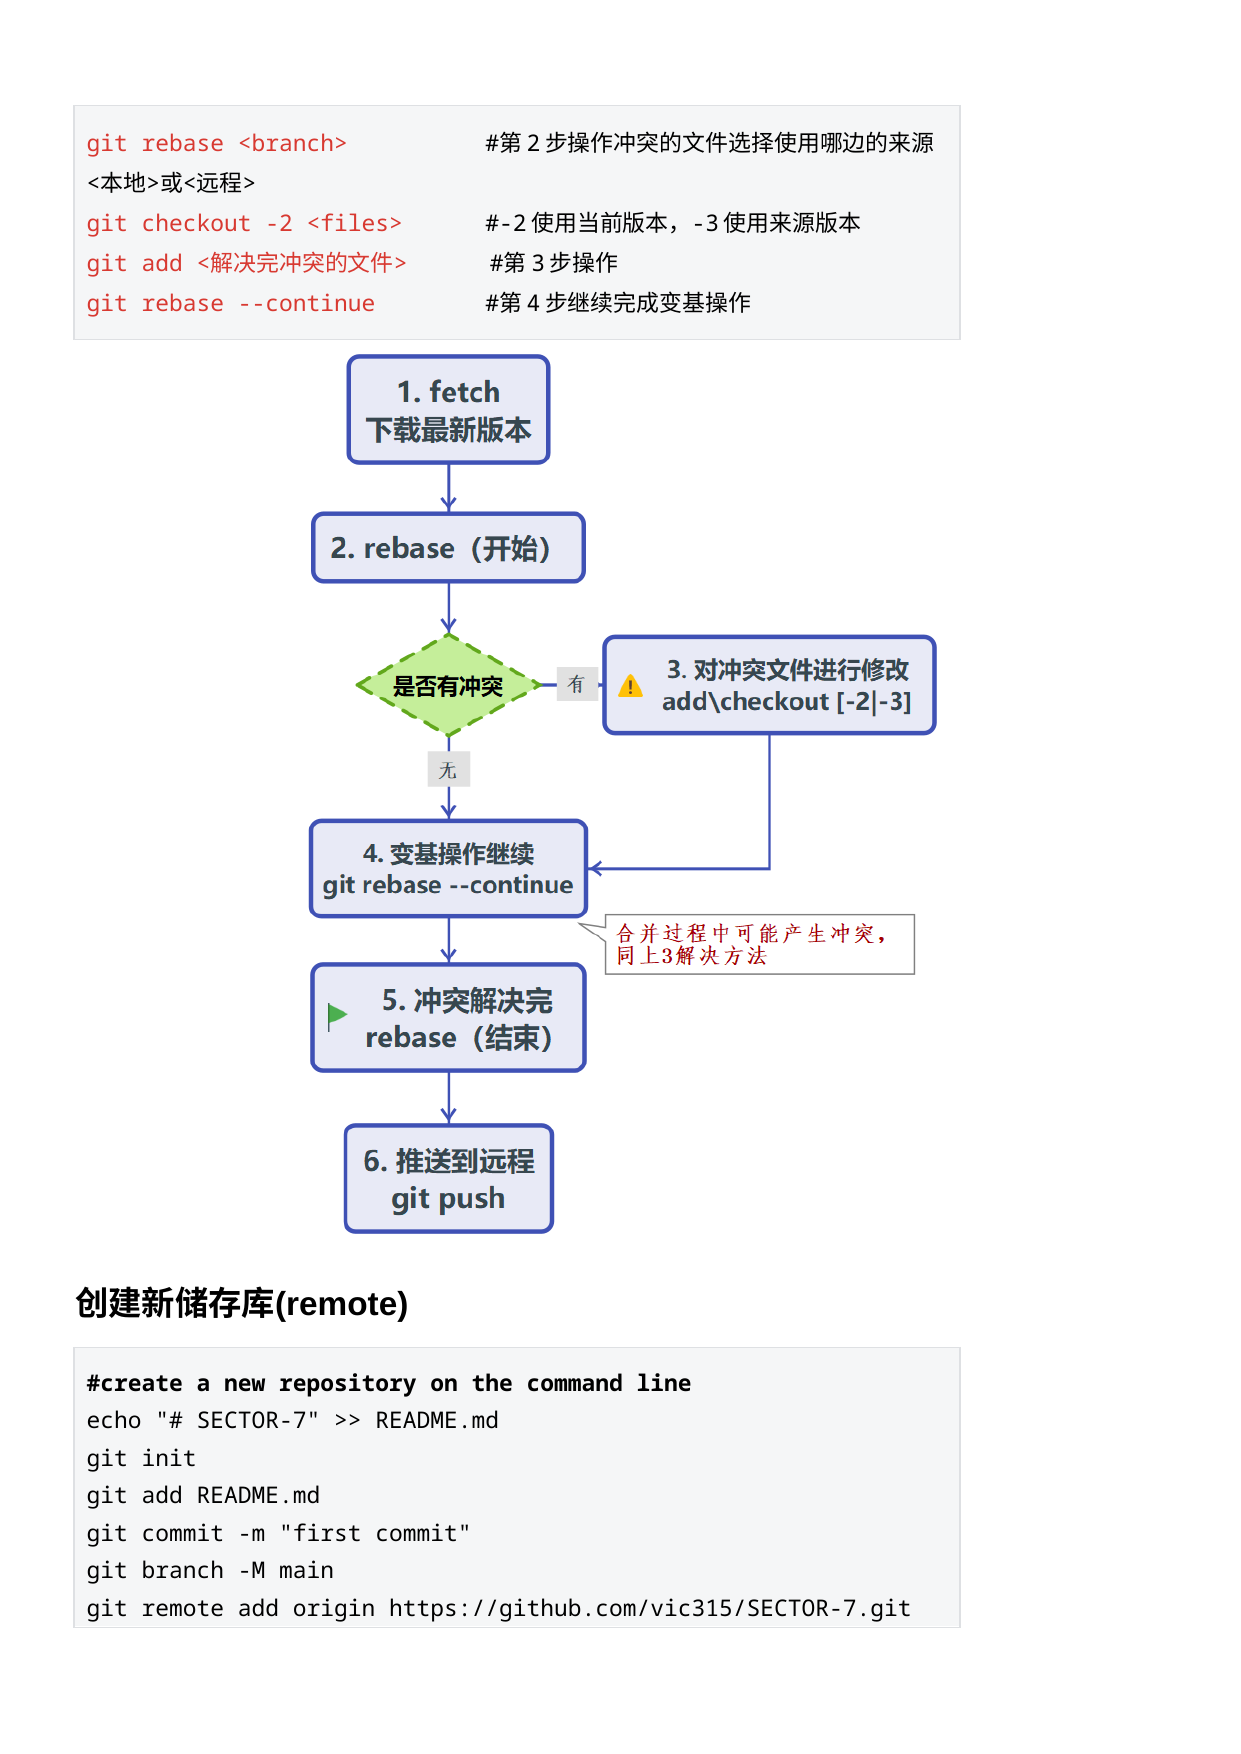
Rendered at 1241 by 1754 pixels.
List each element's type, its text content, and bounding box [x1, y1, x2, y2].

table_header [75, 1348, 959, 1626]
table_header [75, 106, 959, 339]
text 创建新储存库(remote) [75, 1276, 1165, 1324]
picture [302, 352, 939, 1237]
